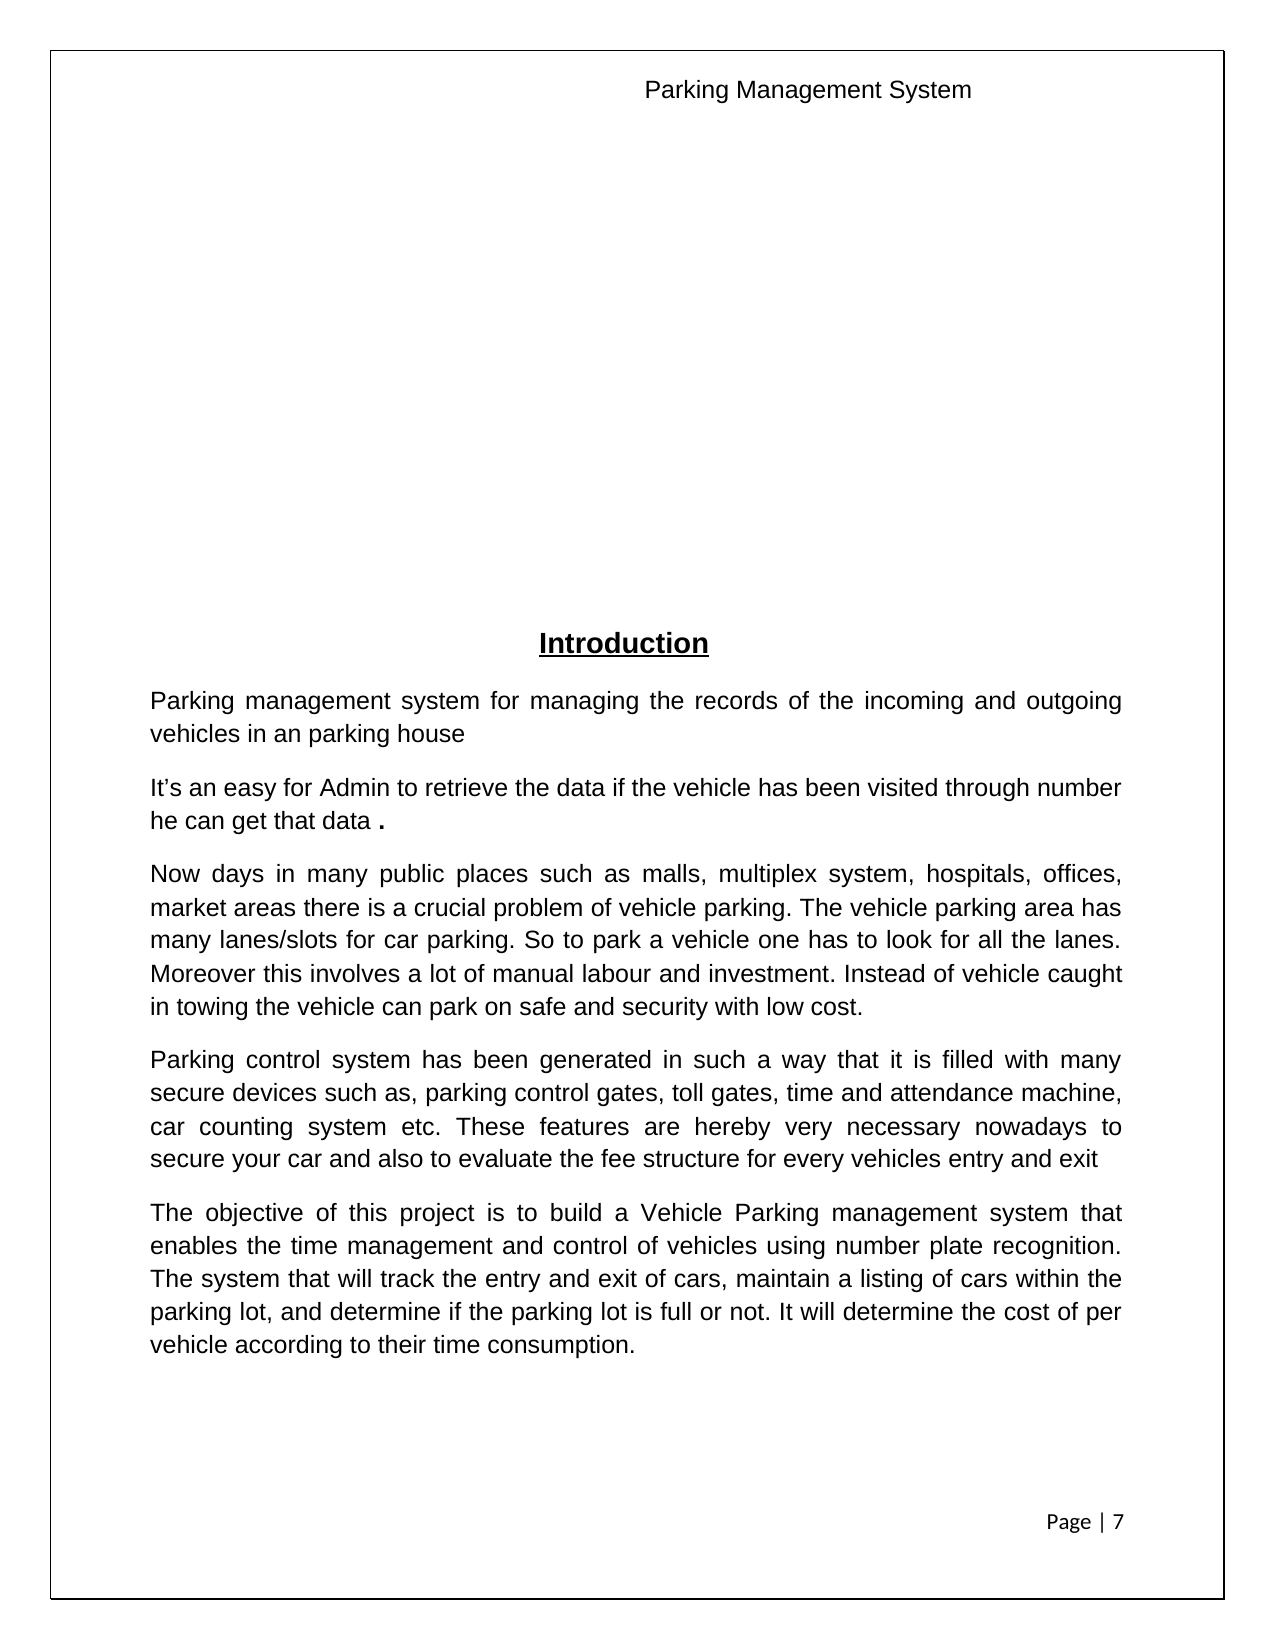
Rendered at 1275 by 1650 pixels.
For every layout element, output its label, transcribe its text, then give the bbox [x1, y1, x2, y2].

text Parking management system for managing the records of the incoming and outgoing vehicles in an parking house [150, 686, 1124, 747]
text It’s an easy for Admin to retrieve the data if the vehicle has been visited through number he can get that data . [150, 773, 1124, 834]
text The objective of this project is to build a Vehicle Parking management system that enables the time management and control of vehicles using number plate recognition. The system that will track the entry and exit of cars, maintain a listing of cars within the parking lot, and determine if the parking lot is full or not. It will determine the cost of per vehicle according to their time consumption. [150, 1198, 1124, 1359]
text Parking control system has been generated in such a way that it is filled with many secure devices such as, parking control gates, toll gates, time and attendance machine, car counting system etc. These features are hereby very necessary nowadays to secure your car and also to evaluate the fee structure for every vehicles entry and exit [150, 1045, 1124, 1173]
text Introduction [150, 626, 1124, 660]
text Now days in many public places such as malls, multiplex system, hospitals, offices, market areas there is a crucial problem of vehicle parking. The vehicle parking area has many lanes/slots for car parking. So to park a vehicle one has to look for all the lanes. Moreover this involves a lot of manual labour and investment. Instead of vehicle caught in towing the vehicle can park on safe and security with low cost. [150, 859, 1124, 1020]
